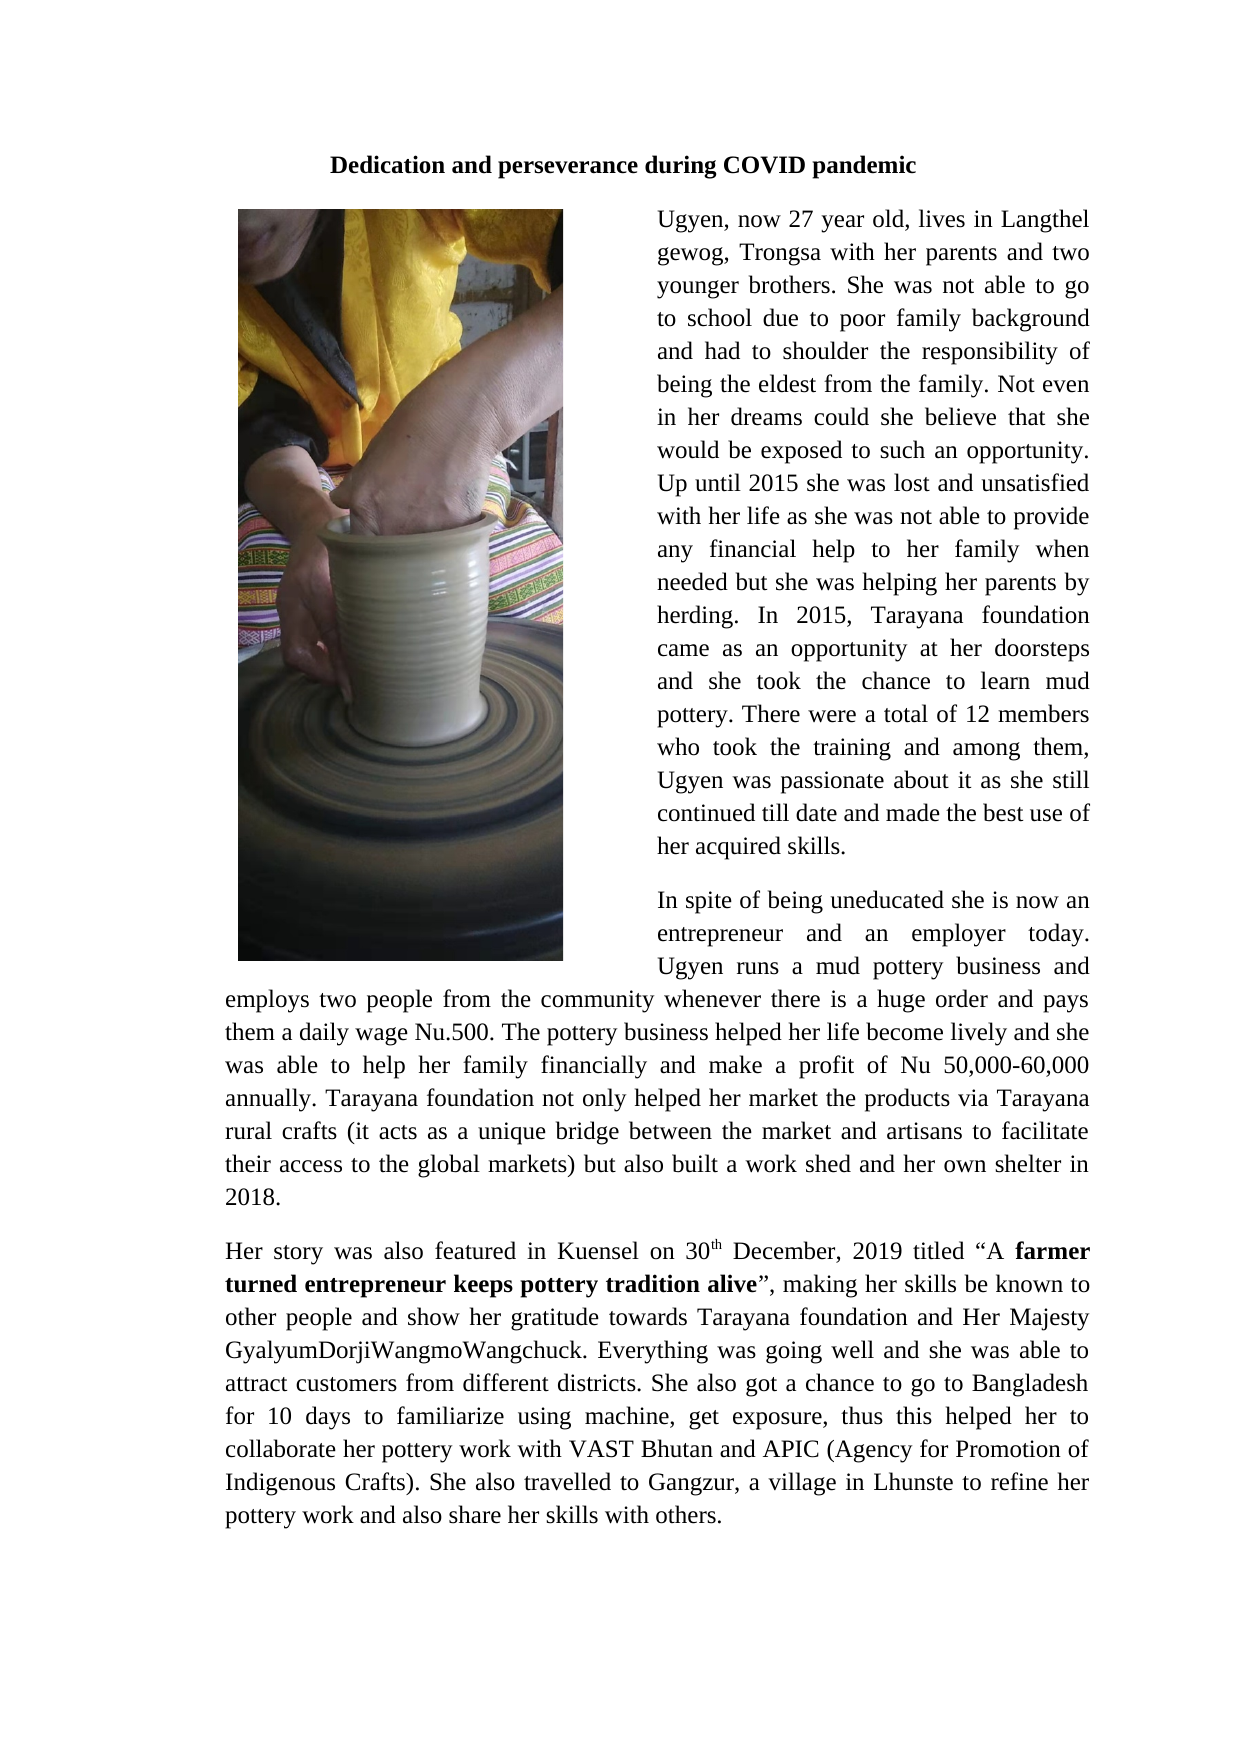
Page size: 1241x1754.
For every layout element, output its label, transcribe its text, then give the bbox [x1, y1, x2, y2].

text In spite of being uneducated she is now an entrepreneur and an employer today. Ugyen runs a mud pottery business and employs two people from the community whenever there is a huge order and pays them a daily wage Nu.500. The pottery business helped her life become lively and she was able to help her family financially and make a profit of Nu 50,000-60,000 annually. Tarayana foundation not only helped her market the products via Tarayana rural crafts (it acts as a unique bridge between the market and artisans to facilitate their access to the global markets) but also built a work shed and her own shelter in 2018. [225, 885, 1090, 1211]
text Dedication and perseverance during COVID pandemic [150, 150, 1090, 179]
picture [238, 209, 564, 961]
text Her story was also featured in Kuensel on 30th December, 2019 titled “A farmer turned entrepreneur keeps pottery tradition alive”, making her skills be known to other people and show her gratitude towards Tarayana foundation and Her Majesty GyalyumDorjiWangmoWangchuck. Everything was going well and she was able to attract customers from different districts. She also got a chance to go to Bangladesh for 10 days to familiarize using machine, get exposure, thus this helped her to collaborate her pottery work with VAST Bhutan and APIC (Agency for Promotion of Indigenous Crafts). She also travelled to Gangzur, a village in Lhunste to refine her pottery work and also share her skills with others. [225, 1236, 1090, 1529]
